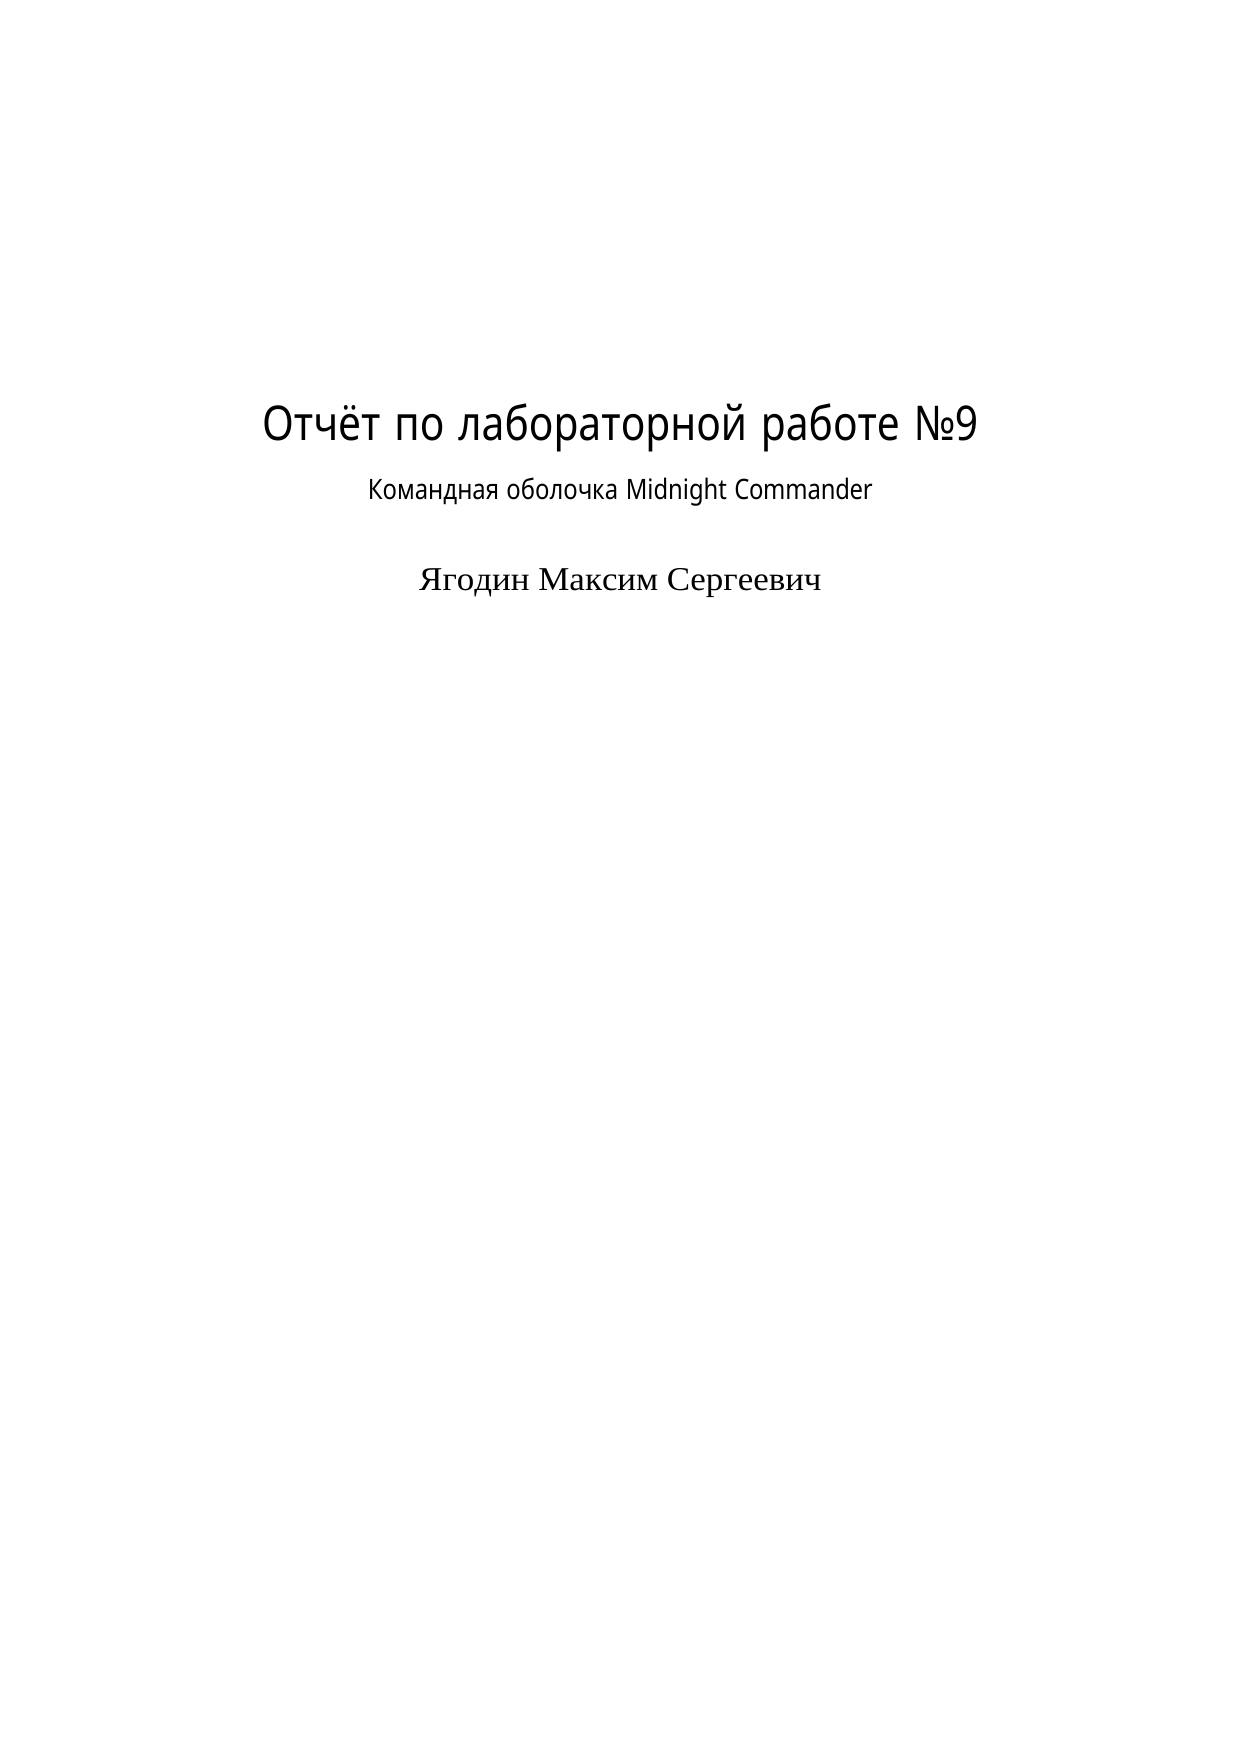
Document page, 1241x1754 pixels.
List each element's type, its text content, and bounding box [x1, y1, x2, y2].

subtitle Командная оболочка Midnight Commander [148, 469, 1093, 508]
subtitle Ягодин Максим Сергеевич [148, 559, 1093, 598]
text Отчёт по лабораторной работе №9 [148, 389, 1093, 454]
